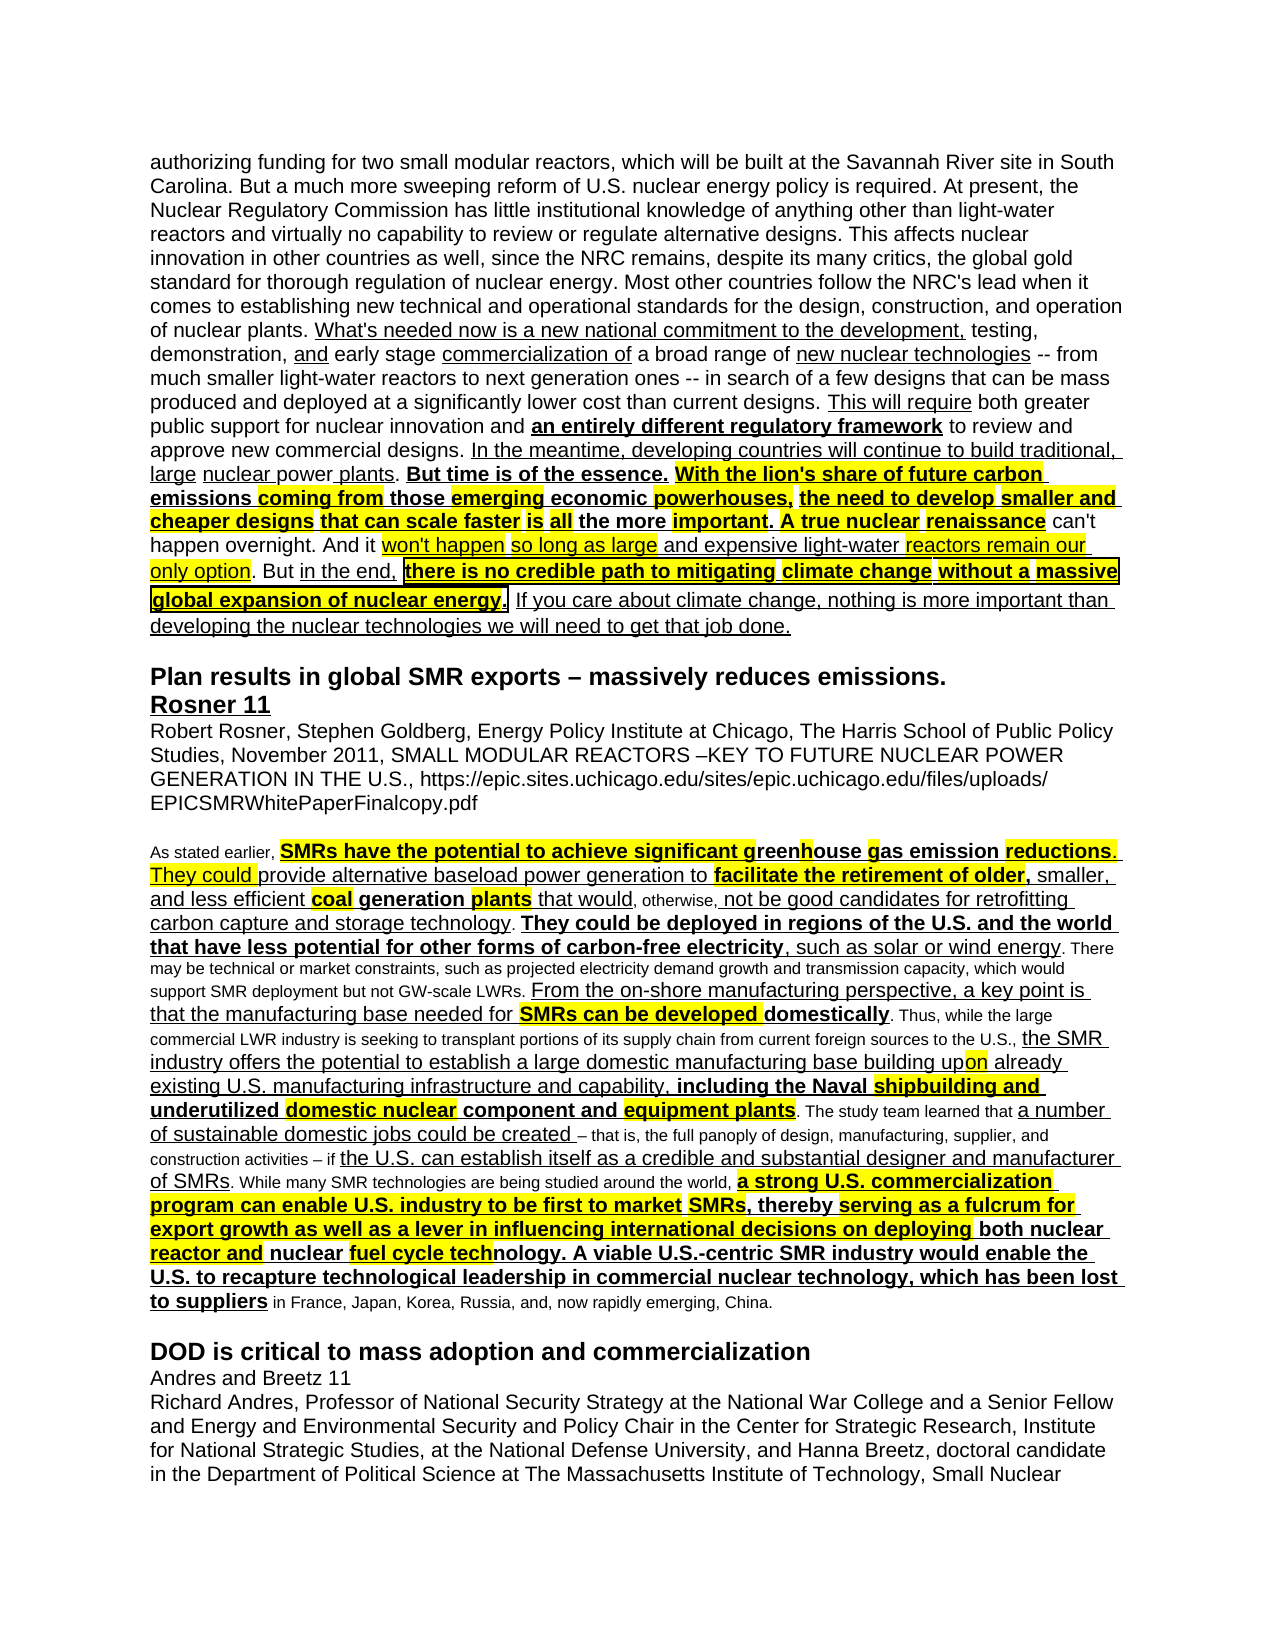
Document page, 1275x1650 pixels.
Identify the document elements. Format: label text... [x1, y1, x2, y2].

subtitle DOD is critical to mass adoption and commercialization [150, 1337, 1125, 1366]
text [150, 150, 1125, 637]
text As stated earlier, SMRs have the potential to achieve significant greenhouse gas emission reductions. They could provide alternative baseload power generation to facilitate the retirement of older, smaller, and less efficient coal generation plants that would, otherwise, not be good candidates for retrofitting carbon capture and storage technology. They could be deployed in regions of the U.S. and the world that have less potential for other forms of carbon-free electricity, such as solar or wind energy. There may be technical or market constraints, such as projected electricity demand growth and transmission capacity, which would support SMR deployment but not GW-scale LWRs. From the on-shore manufacturing perspective, a key point is that the manufacturing base needed for SMRs can be developed domestically. Thus, while the large commercial LWR industry is seeking to transplant portions of its supply chain from current foreign sources to the U.S., the SMR industry offers the potential to establish a large domestic manufacturing base building upon already existing U.S. manufacturing infrastructure and capability, including the Naval shipbuilding and underutilized domestic nuclear component and equipment plants. The study team learned that a number of sustainable domestic jobs could be created – that is, the full panoply of design, manufacturing, supplier, and construction activities – if the U.S. can establish itself as a credible and substantial designer and manufacturer of SMRs. While many SMR technologies are being studied around the world, a strong U.S. commercialization program can enable U.S. industry to be first to market SMRs, thereby serving as a fulcrum for export growth as well as a lever in influencing international decisions on deploying both nuclear reactor and nuclear fuel cycle technology. A viable U.S.-centric SMR industry would enable the U.S. to recapture technological leadership in commercial nuclear technology, which has been lost to suppliers in France, Japan, Korea, Russia, and, now rapidly emerging, China. [150, 839, 1125, 1286]
text Rosner 11 [150, 690, 1125, 719]
subtitle Plan results in global SMR exports – massively reduces emissions. [150, 661, 1125, 690]
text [150, 1390, 1125, 1486]
text Robert Rosner, Stephen Goldberg, Energy Policy Institute at Chicago, The Harris School of Public Policy Studies, November 2011, SMALL MODULAR REACTORS –KEY TO FUTURE NUCLEAR POWER GENERATION IN THE U.S., https://epic.sites.uchicago.edu/sites/epic.uchicago.edu/files/uploads/EPICSMRWhitePaperFinalcopy.pdf [150, 719, 1125, 815]
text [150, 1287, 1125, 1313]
text Andres and Breetz 11 [150, 1366, 1125, 1390]
